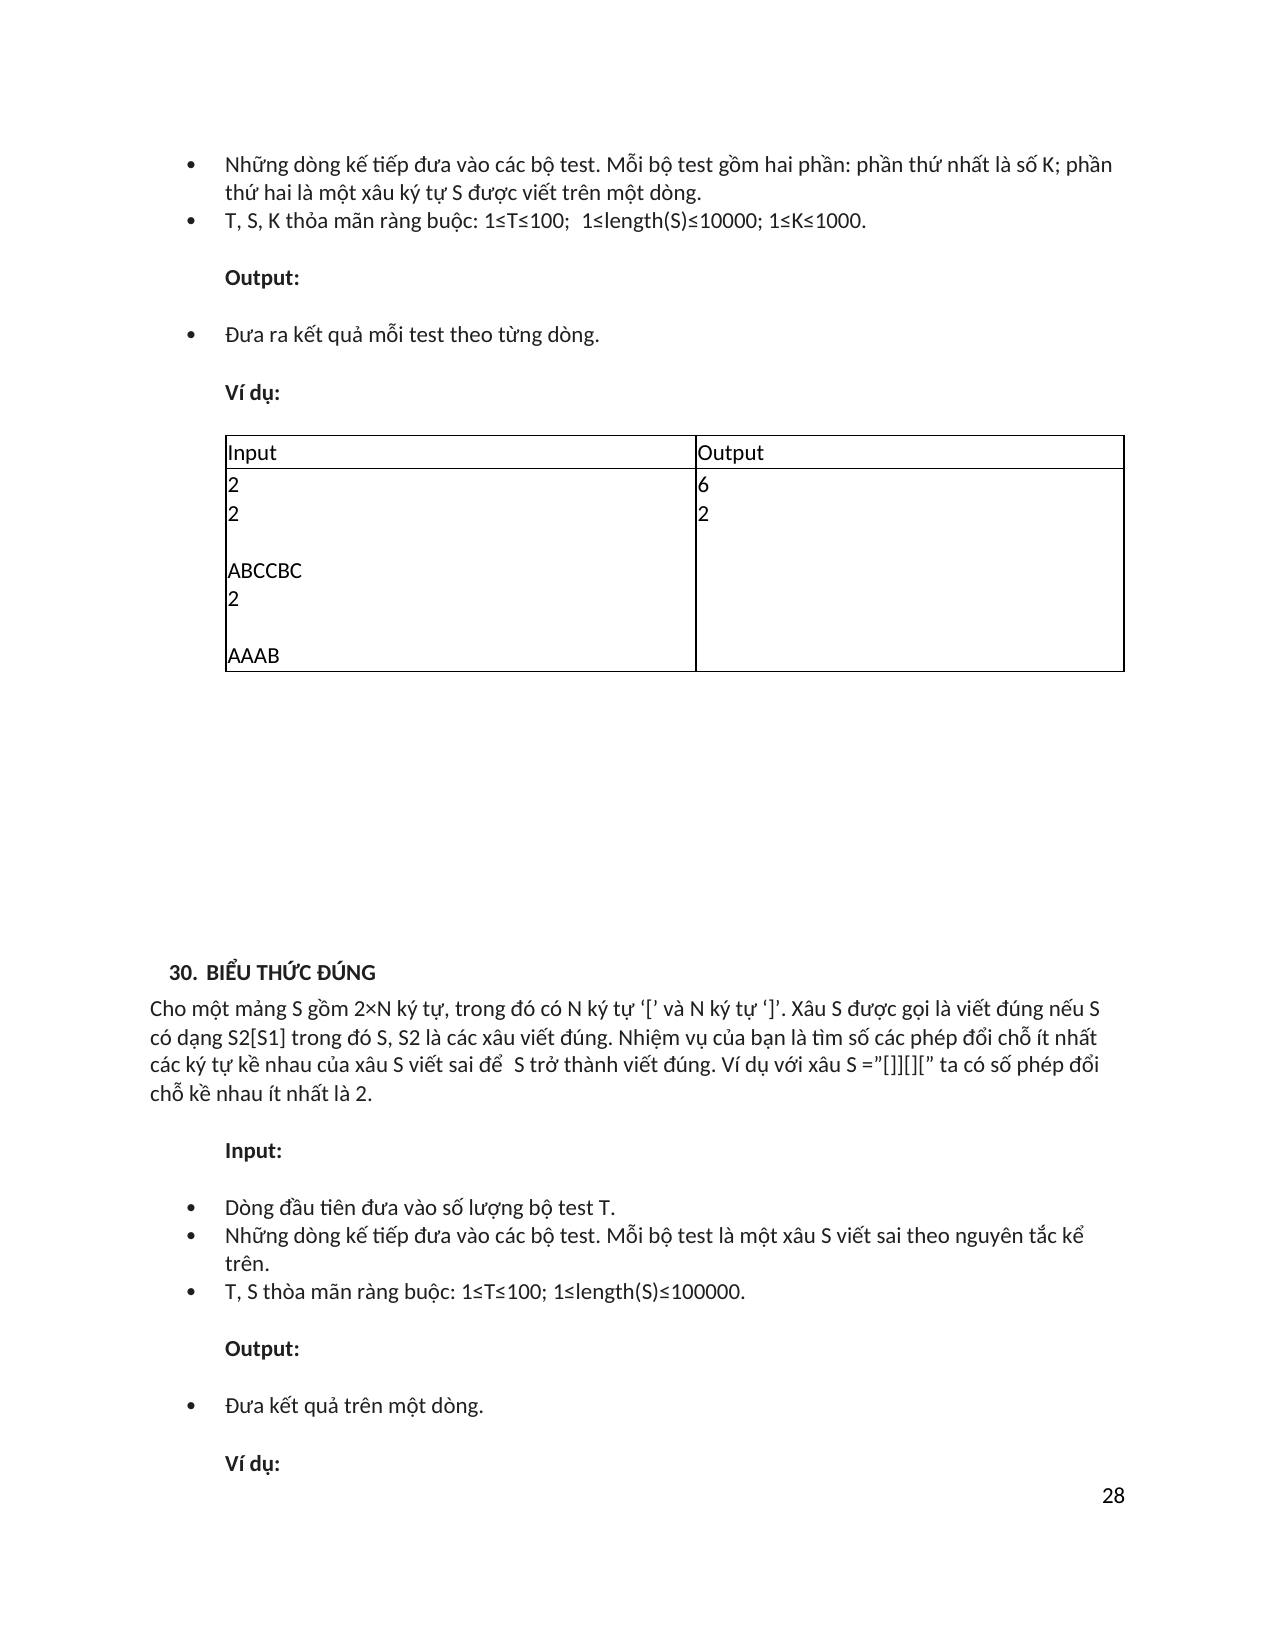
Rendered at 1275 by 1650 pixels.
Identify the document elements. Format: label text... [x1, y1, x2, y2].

text Output: [225, 1334, 1125, 1362]
table_header Output [697, 436, 1123, 467]
list Những dòng kế tiếp đưa vào các bộ test. Mỗi bộ test gồm hai phần: phần thứ nhất là số K; phần thứ hai là một xâu ký tự S được viết trên một dòng. [187, 150, 1125, 206]
subtitle BIỂU THỨC ĐÚNG [169, 958, 1125, 986]
list Dòng đầu tiên đưa vào số lượng bộ test T. [187, 1193, 1125, 1221]
list Đưa kết quả trên một dòng. [187, 1391, 1125, 1419]
text Ví dụ: [225, 1449, 1125, 1477]
list Những dòng kế tiếp đưa vào các bộ test. Mỗi bộ test là một xâu S viết sai theo nguyên tắc kể trên. [187, 1221, 1125, 1277]
table_cell 6 2 [697, 469, 1123, 671]
list T, S thòa mãn ràng buộc: 1≤T≤100; 1≤length(S)≤100000. [187, 1277, 1125, 1305]
list Đưa ra kết quả mỗi test theo từng dòng. [187, 320, 1125, 348]
text Ví dụ: [225, 378, 1125, 406]
table_cell 2 2 ABCCBC 2 AAAB [227, 469, 695, 671]
text Output: [225, 263, 1125, 291]
text Cho một mảng S gồm 2×N ký tự, trong đó có N ký tự ‘[’ và N ký tự ‘]’. Xâu S được gọi là viết đúng nếu S có dạng S2[S1] trong đó S, S2 là các xâu viết đúng. Nhiệm vụ của bạn là tìm số các phép đổi chỗ ít nhất các ký tự kề nhau của xâu S viết sai để S trở thành viết đúng. Ví dụ với xâu S =”[]][][” ta có số phép đổi chỗ kề nhau ít nhất là 2. [150, 994, 1125, 1107]
text Input: [225, 1136, 1125, 1164]
list T, S, K thỏa mãn ràng buộc: 1≤T≤100; 1≤length(S)≤10000; 1≤K≤1000. [187, 206, 1125, 234]
table_header Input [227, 436, 695, 467]
